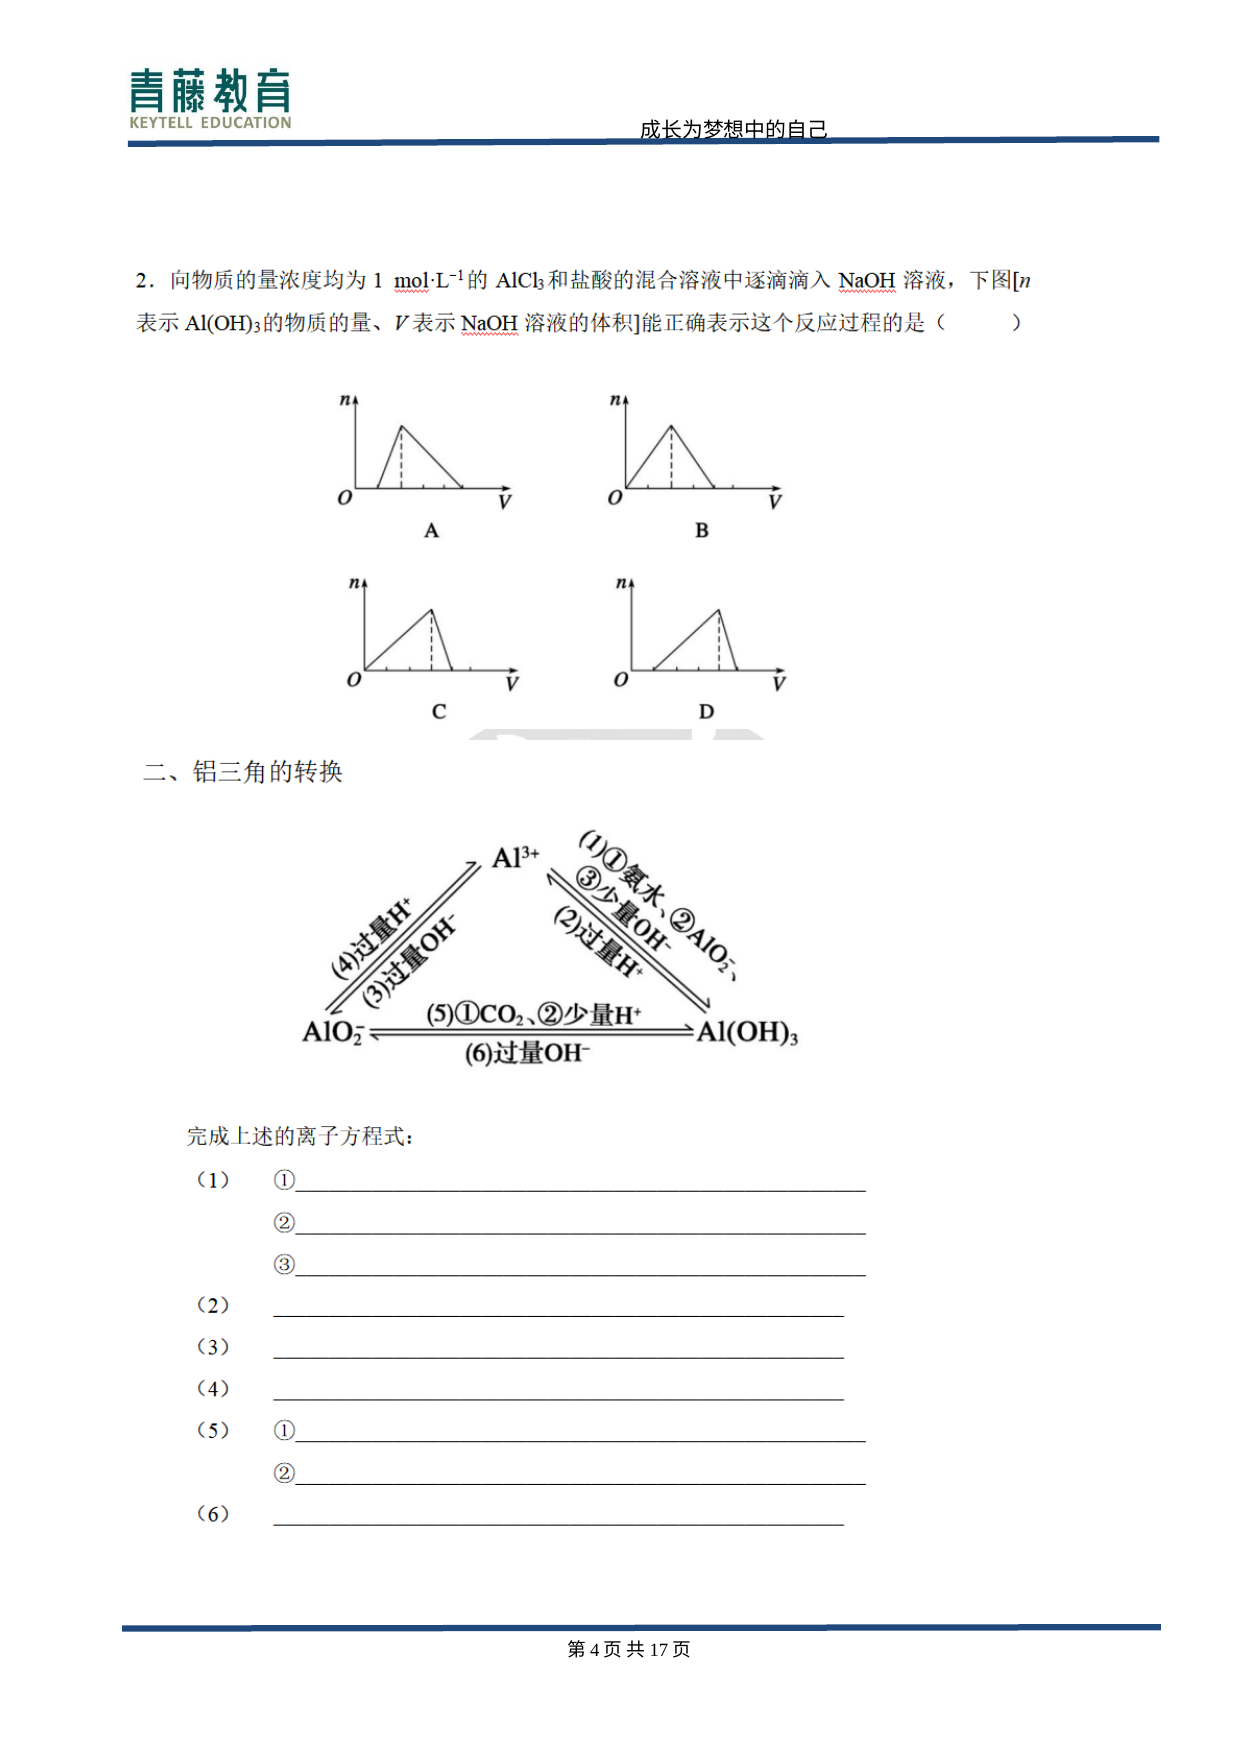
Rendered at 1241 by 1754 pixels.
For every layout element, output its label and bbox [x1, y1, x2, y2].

picture [117, 740, 911, 1557]
picture [113, 51, 303, 134]
picture [117, 253, 1060, 729]
